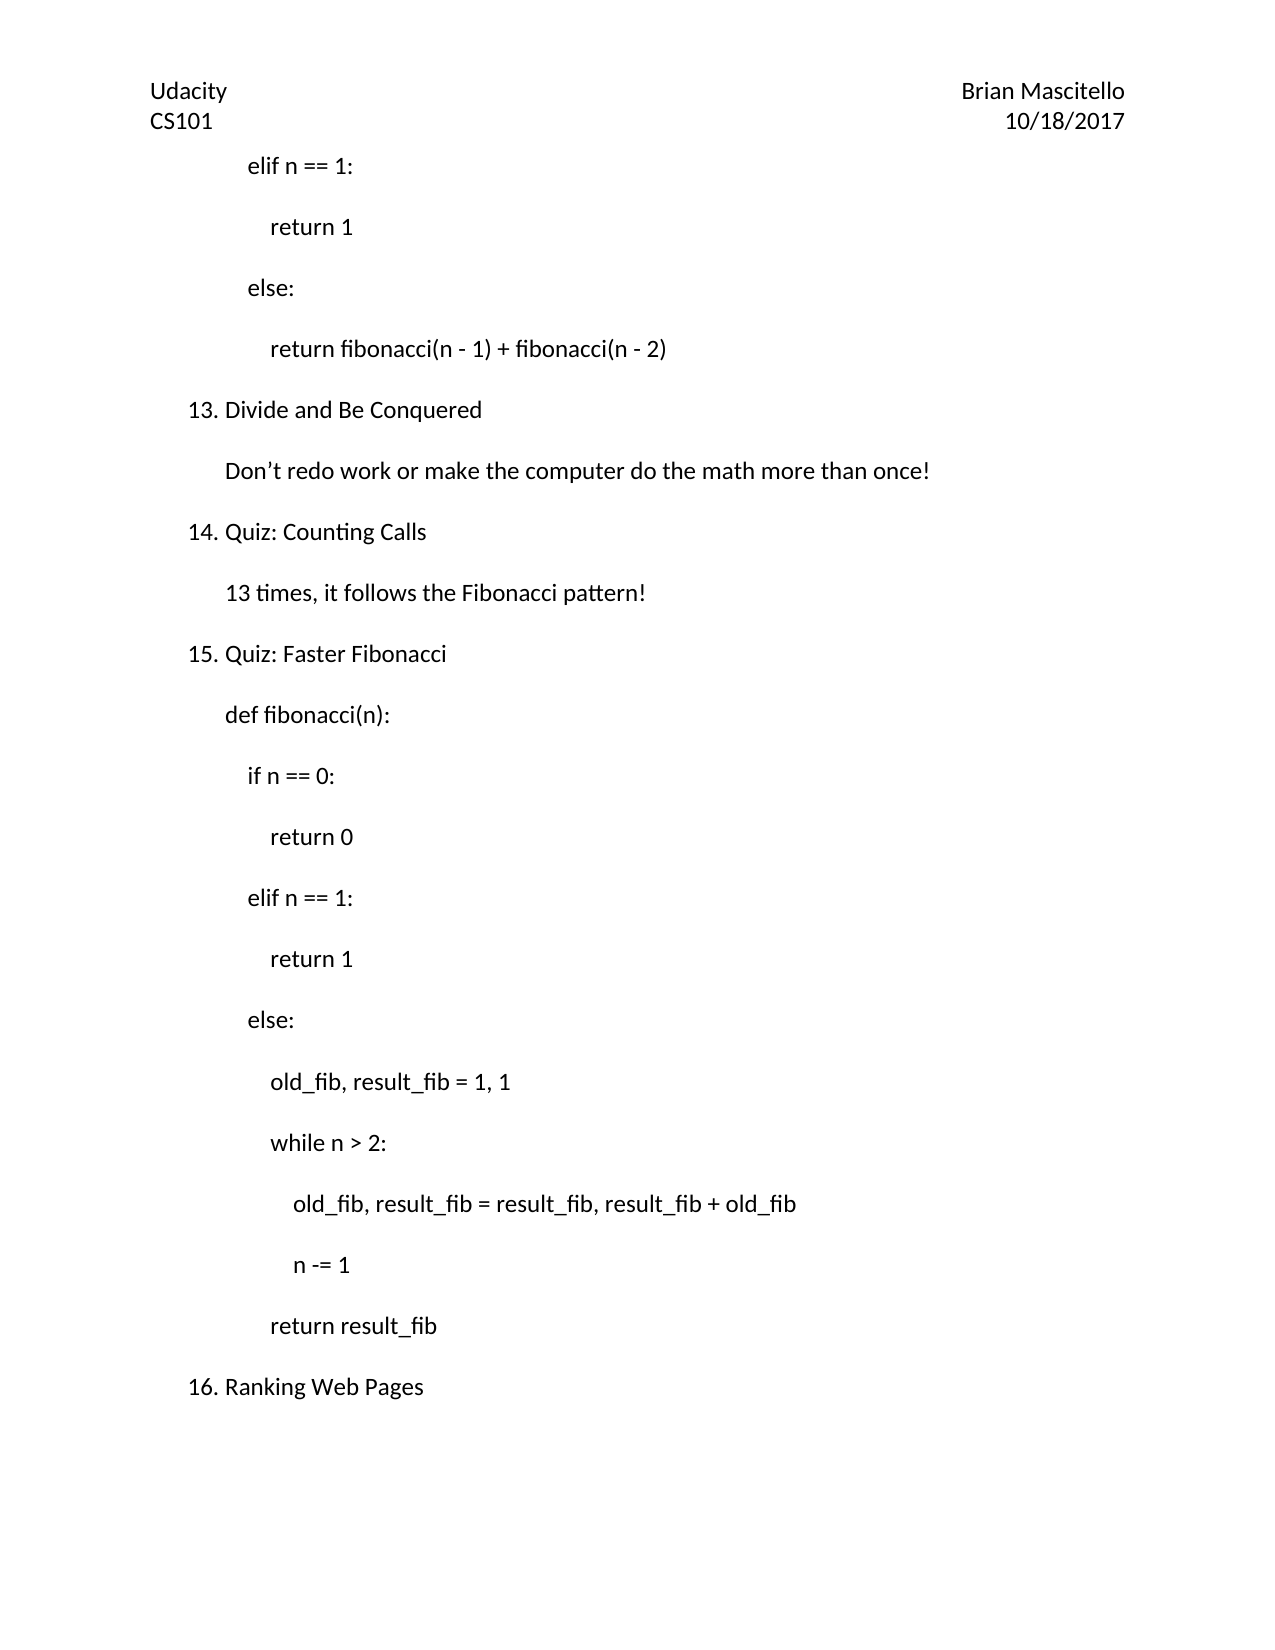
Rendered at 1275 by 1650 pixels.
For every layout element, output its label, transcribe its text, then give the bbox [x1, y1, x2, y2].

list n -= 1 [225, 1249, 1125, 1279]
list if n == 0: [225, 760, 1125, 791]
list else: [225, 272, 1125, 303]
list elif n == 1: [225, 150, 1125, 181]
list return 0 [225, 821, 1125, 852]
list def fibonacci(n): [225, 699, 1125, 730]
list Don’t redo work or make the computer do the math more than once! [225, 455, 1125, 486]
list Quiz: Counting Calls [187, 516, 1125, 547]
list elif n == 1: [225, 882, 1125, 913]
list Divide and Be Conquered [187, 394, 1125, 425]
list old_fib, result_fib = 1, 1 [225, 1066, 1125, 1096]
list Ranking Web Pages [187, 1371, 1125, 1401]
list return 1 [225, 943, 1125, 974]
list Quiz: Faster Fibonacci [187, 638, 1125, 669]
list return 1 [225, 211, 1125, 242]
list return result_fib [225, 1310, 1125, 1340]
list return fibonacci(n - 1) + fibonacci(n - 2) [225, 333, 1125, 364]
list 13 times, it follows the Fibonacci pattern! [225, 577, 1125, 608]
list else: [225, 1004, 1125, 1035]
list while n > 2: [225, 1127, 1125, 1157]
list old_fib, result_fib = result_fib, result_fib + old_fib [225, 1188, 1125, 1218]
